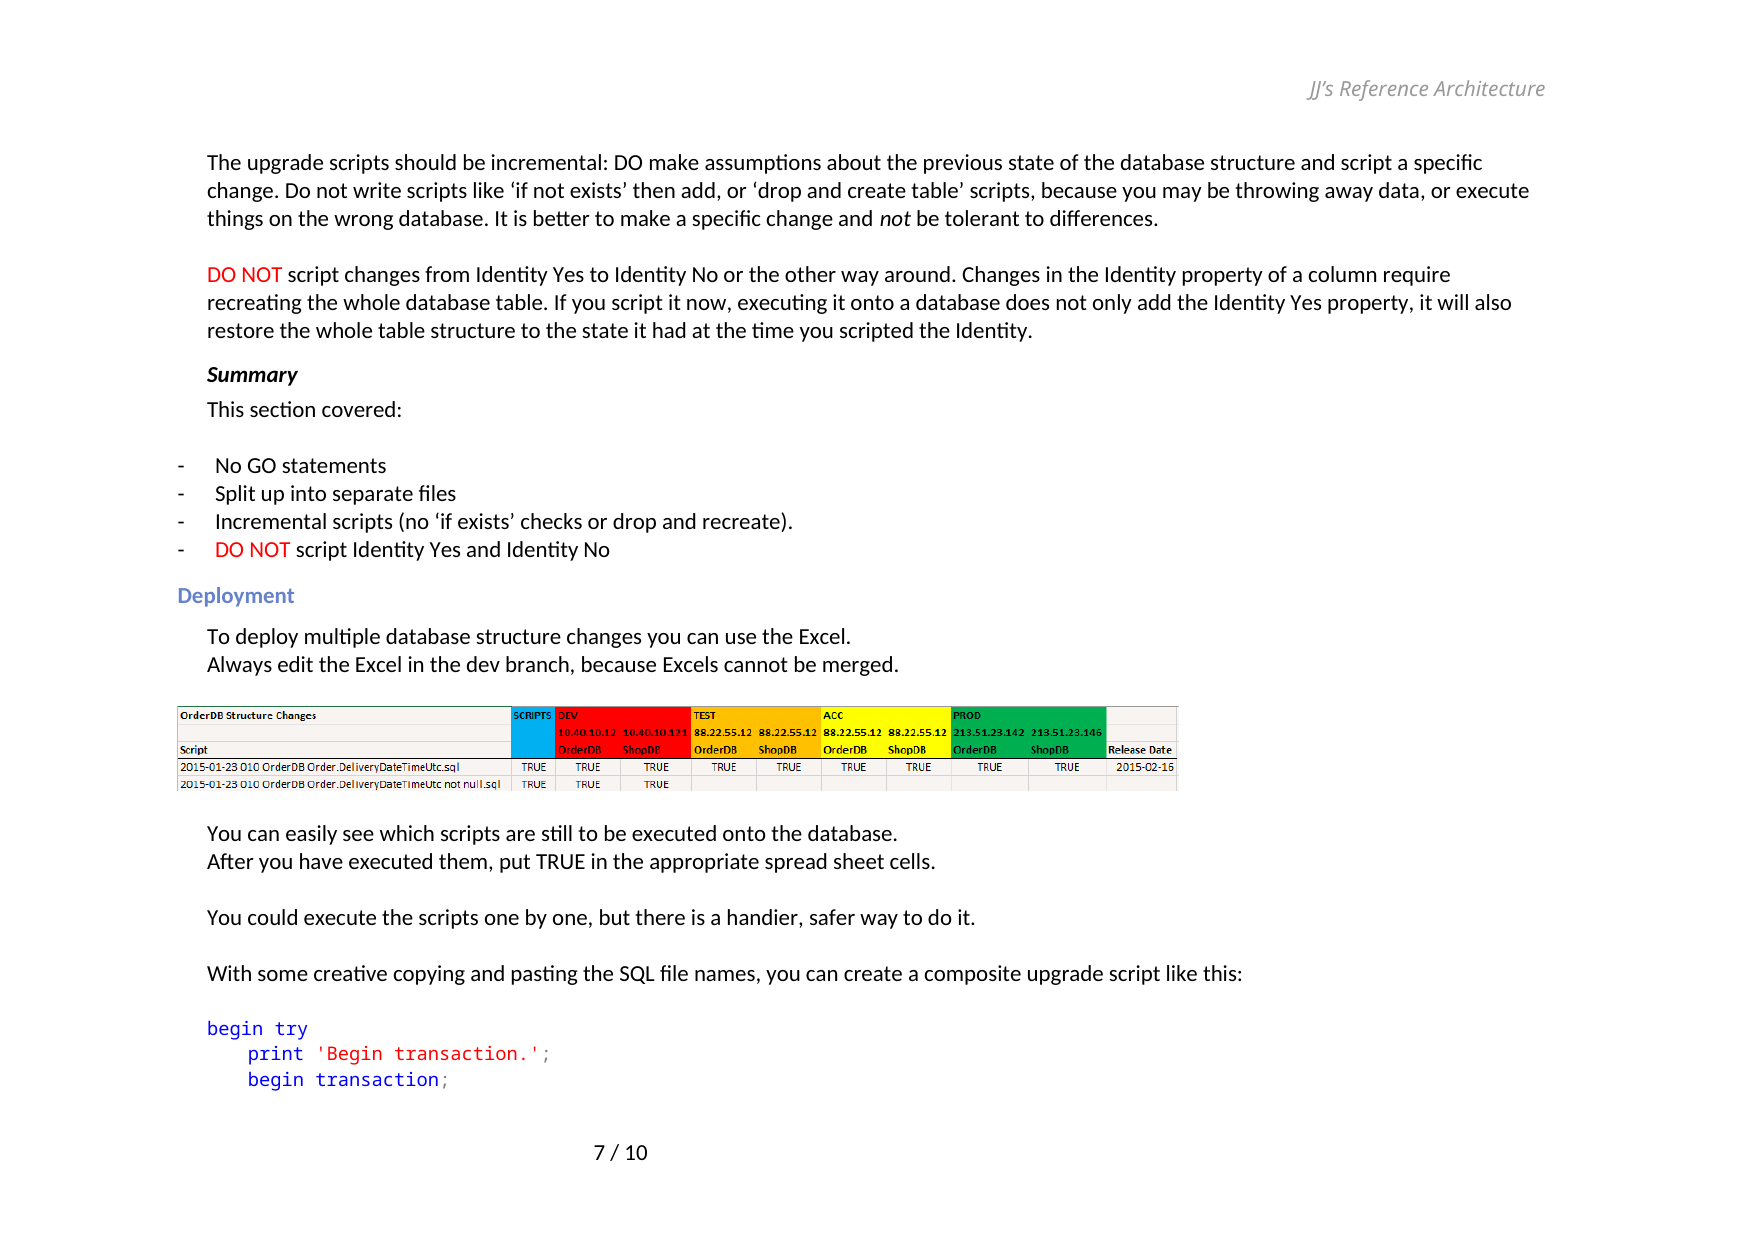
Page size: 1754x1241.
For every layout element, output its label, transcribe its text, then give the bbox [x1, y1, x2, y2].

picture [177, 706, 1179, 791]
text To deploy multiple database structure changes you can use the Excel. [207, 622, 1548, 650]
list No GO statements [177, 451, 1548, 479]
list Incremental scripts (no ‘if exists’ checks or drop and recreate). [177, 507, 1548, 535]
text begin transaction; [207, 1066, 1548, 1092]
text With some creative copying and pasting the SQL file names, you can create a composite upgrade script like this: [207, 959, 1548, 987]
text After you have executed them, put TRUE in the appropriate spread sheet cells. [207, 847, 1548, 875]
list DO NOT script Identity Yes and Identity No [177, 535, 1548, 563]
text begin try [207, 1015, 1548, 1041]
text You could execute the scripts one by one, but there is a handier, safer way to do it. [207, 903, 1548, 931]
list Split up into separate files [177, 479, 1548, 507]
text This section covered: [207, 395, 1548, 423]
text Summary [207, 361, 1548, 388]
text print 'Begin transaction.'; [207, 1041, 1548, 1066]
text Always edit the Excel in the dev branch, because Excels cannot be merged. [207, 650, 1548, 678]
text You can easily see which scripts are still to be executed onto the database. [207, 819, 1548, 847]
subtitle Deployment [177, 582, 1548, 610]
text The upgrade scripts should be incremental: DO make assumptions about the previous state of the database structure and script a specific change. Do not write scripts like ‘if not exists’ then add, or ‘drop and create table’ scripts, because you may be throwing away data, or execute things on the wrong database. It is better to make a specific change and not be tolerant to differences. [207, 148, 1548, 232]
text DO NOT script changes from Identity Yes to Identity No or the other way around. Changes in the Identity property of a column require recreating the whole database table. If you script it now, executing it onto a database does not only add the Identity Yes property, it will also restore the whole table structure to the state it had at the time you scripted the Identity. [207, 260, 1548, 344]
